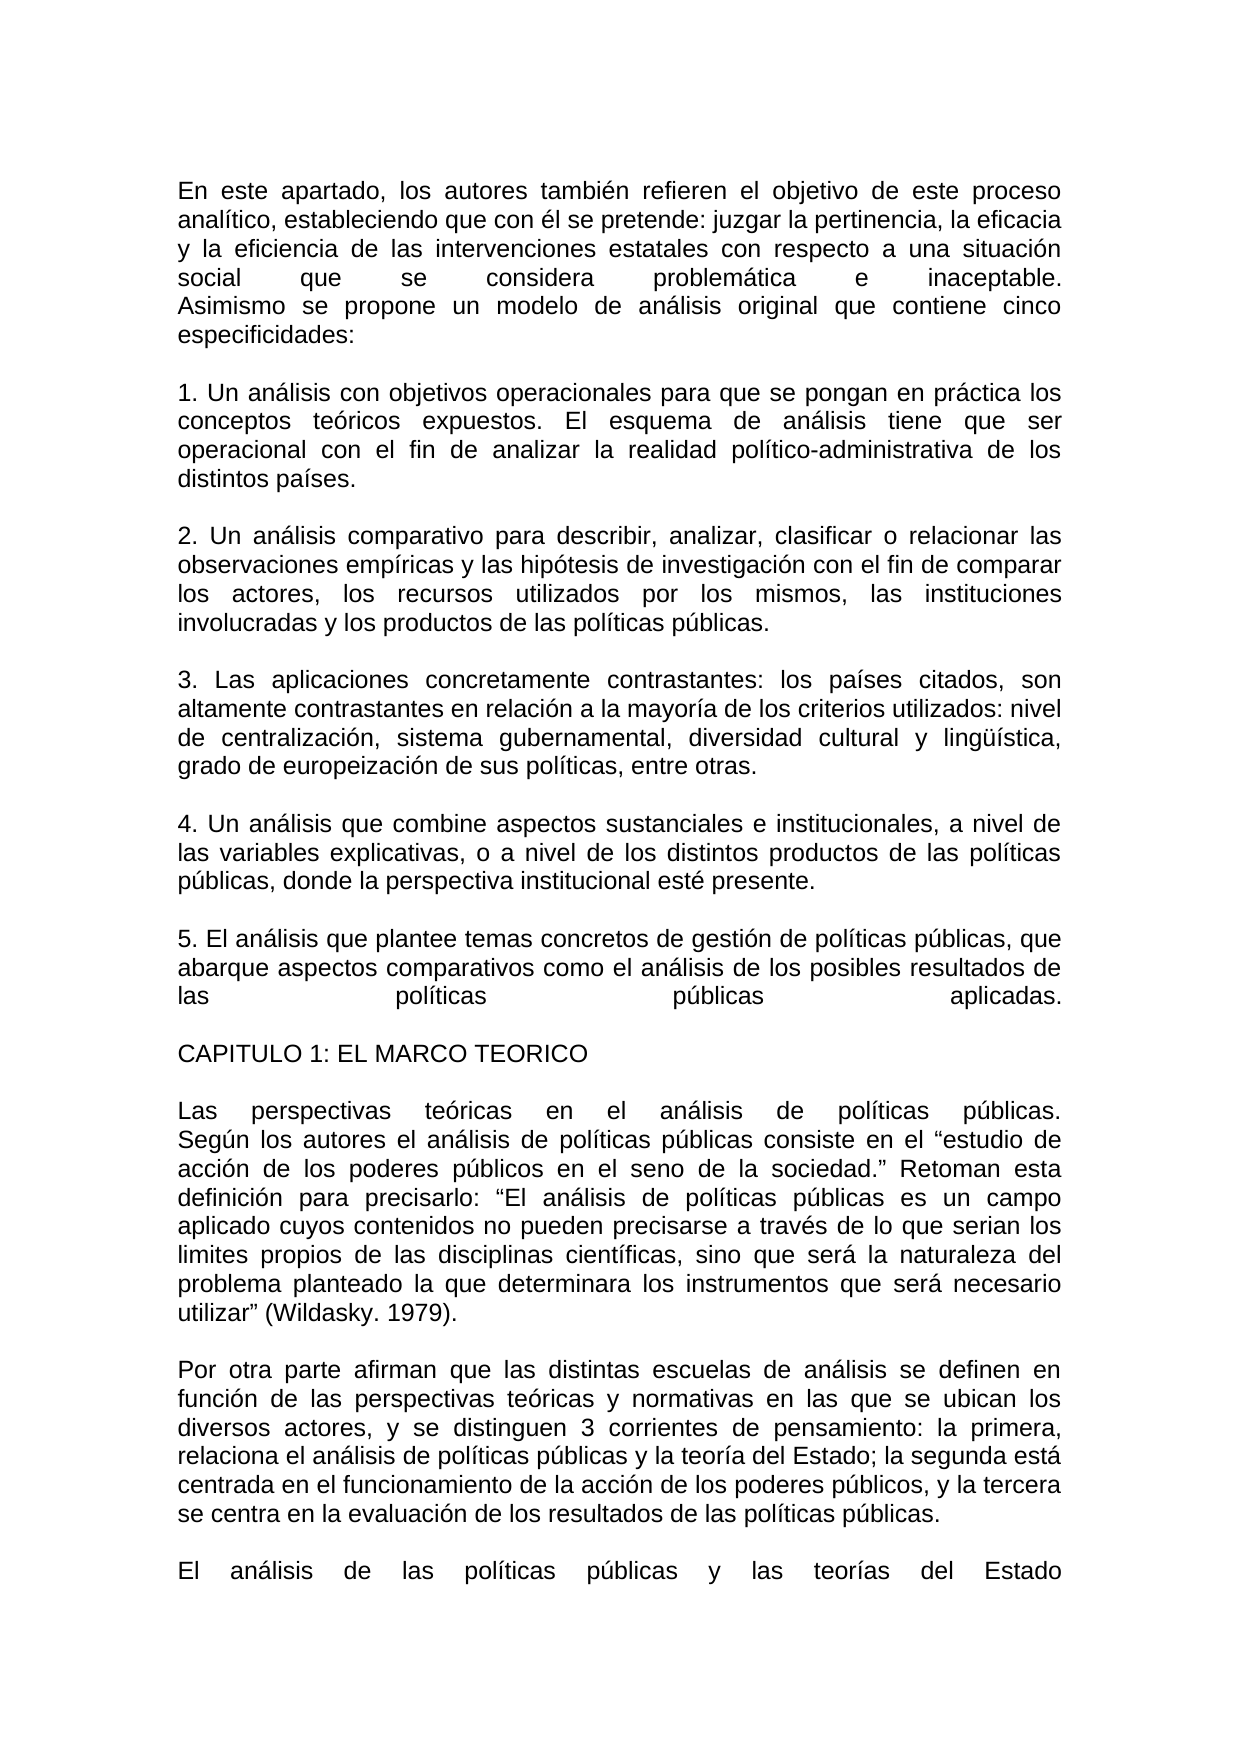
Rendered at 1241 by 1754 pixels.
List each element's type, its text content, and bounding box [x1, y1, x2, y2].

text Las perspectivas teóricas en el análisis de políticas públicas. Según los autores el análisis de políticas públicas consiste en el “estudio de acción de los poderes públicos en el seno de la sociedad.” Retoman esta definición para precisarlo: “El análisis de políticas públicas es un campo aplicado cuyos contenidos no pueden precisarse a través de lo que serian los limites propios de las disciplinas científicas, sino que será la naturaleza del problema planteado la que determinara los instrumentos que será necesario utilizar” (Wildasky. 1979). [177, 1068, 1063, 1326]
text 5. El análisis que plantee temas concretos de gestión de políticas públicas, que abarque aspectos comparativos como el análisis de los posibles resultados de las políticas públicas aplicadas. CAPITULO 1: EL MARCO TEORICO [177, 895, 1063, 1068]
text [177, 1528, 1063, 1585]
text 4. Un análisis que combine aspectos sustanciales e institucionales, a nivel de las variables explicativas, o a nivel de los distintos productos de las políticas públicas, donde la perspectiva institucional esté presente. [177, 780, 1063, 895]
text 1. Un análisis con objetivos operacionales para que se pongan en práctica los conceptos teóricos expuestos. El esquema de análisis tiene que ser operacional con el fin de analizar la realidad político-administrativa de los distintos países. [177, 349, 1063, 493]
text 2. Un análisis comparativo para describir, analizar, clasificar o relacionar las observaciones empíricas y las hipótesis de investigación con el fin de comparar los actores, los recursos utilizados por los mismos, las instituciones involucradas y los productos de las políticas públicas. [177, 493, 1063, 636]
text 3. Las aplicaciones concretamente contrastantes: los países citados, son altamente contrastantes en relación a la mayoría de los criterios utilizados: nivel de centralización, sistema gubernamental, diversidad cultural y lingüística, grado de europeización de sus políticas, entre otras. [177, 636, 1063, 780]
text Por otra parte afirman que las distintas escuelas de análisis se definen en función de las perspectivas teóricas y normativas en las que se ubican los diversos actores, y se distinguen 3 corrientes de pensamiento: la primera, relaciona el análisis de políticas públicas y la teoría del Estado; la segunda está centrada en el funcionamiento de la acción de los poderes públicos, y la tercera se centra en la evaluación de los resultados de las políticas públicas. [177, 1326, 1063, 1528]
text En este apartado, los autores también refieren el objetivo de este proceso analítico, estableciendo que con él se pretende: juzgar la pertinencia, la eficacia y la eficiencia de las intervenciones estatales con respecto a una situación social que se considera problemática e inaceptable. Asimismo se propone un modelo de análisis original que contiene cinco especificidades: [177, 148, 1063, 349]
